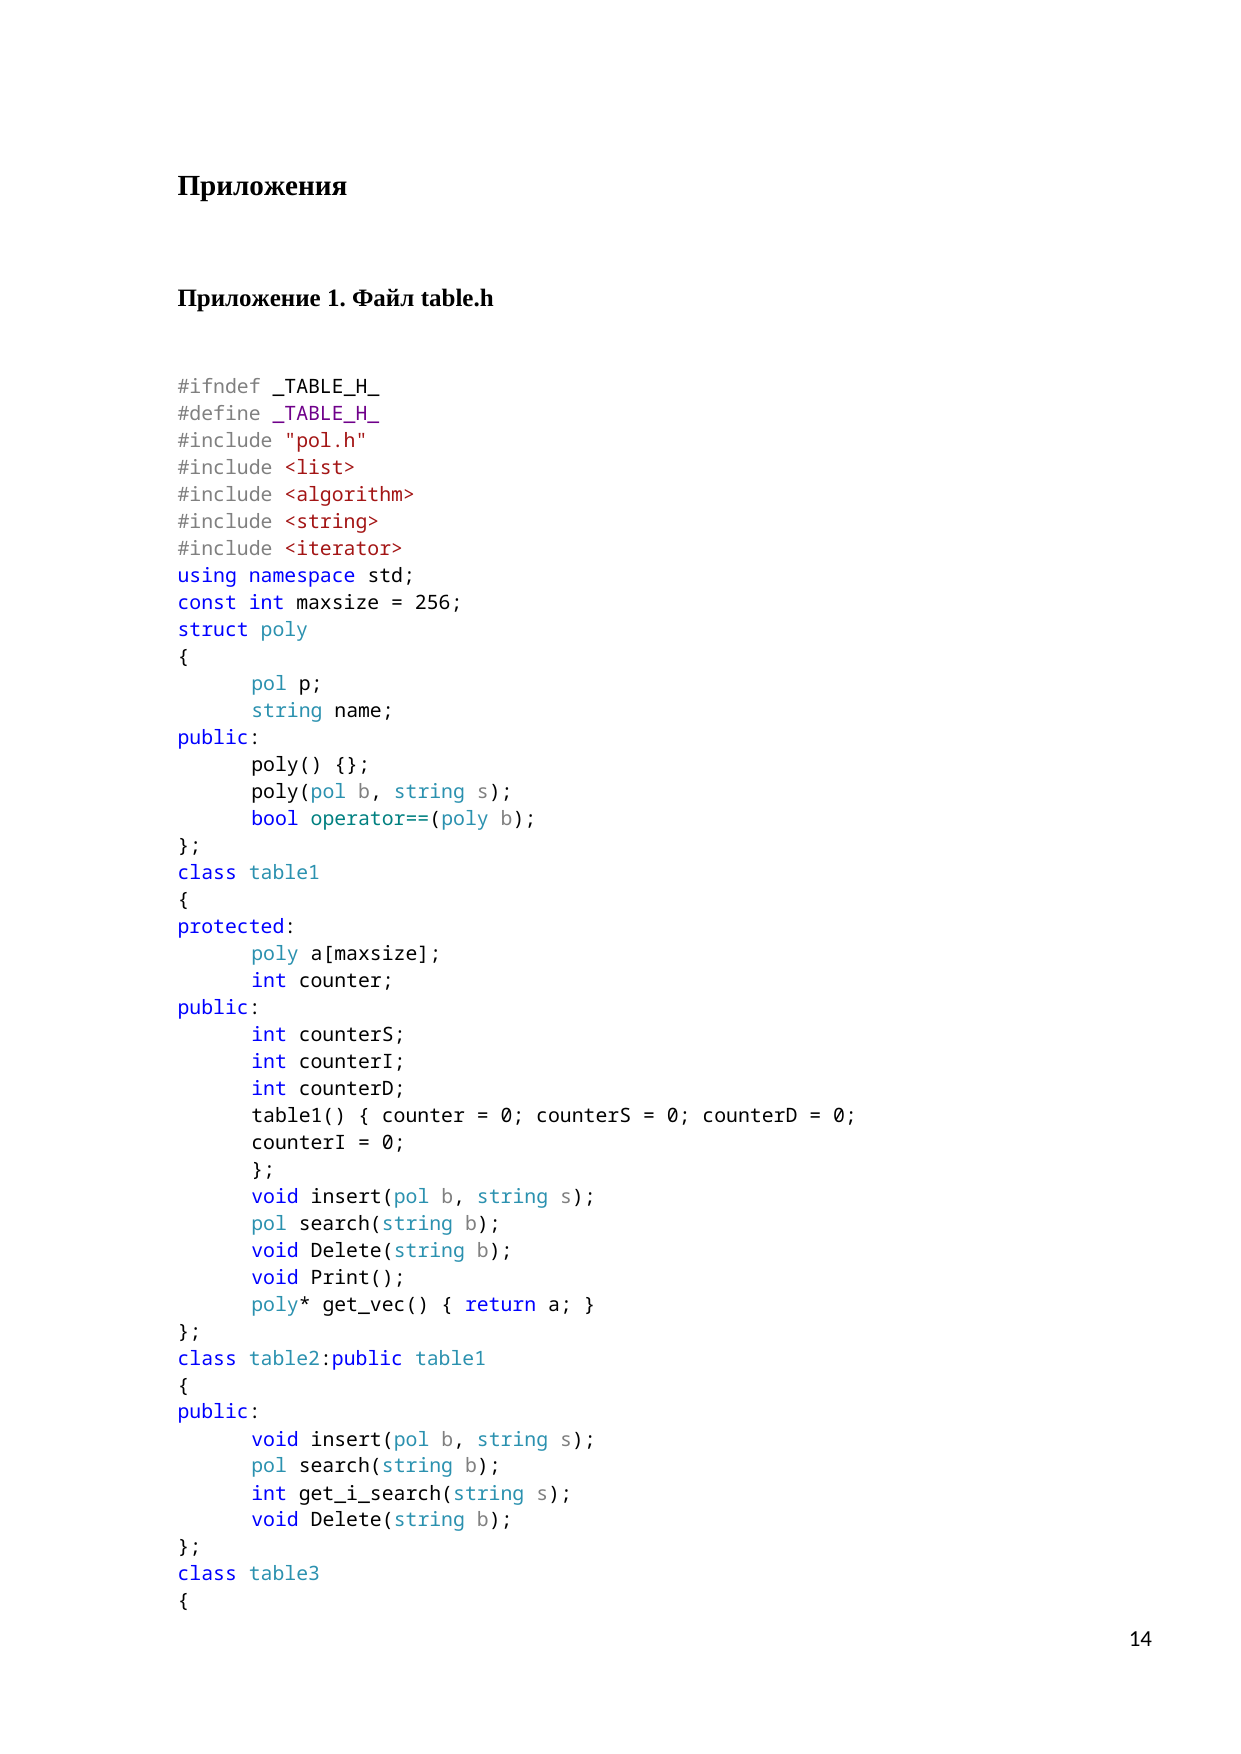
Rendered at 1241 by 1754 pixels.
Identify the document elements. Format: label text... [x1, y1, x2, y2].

text public: [177, 723, 1152, 750]
text poly a[maxsize]; [177, 939, 1152, 966]
text int counter; [177, 966, 1152, 993]
text { [177, 1371, 1152, 1398]
text counterI = 0; [177, 1128, 1152, 1155]
text #define _TABLE_H_ [177, 399, 1152, 427]
text void Delete(string b); [177, 1236, 1152, 1263]
text #include <string> [177, 507, 1152, 534]
text #include <iterator> [177, 534, 1152, 561]
text int counterD; [177, 1074, 1152, 1101]
text #include <algorithm> [177, 481, 1152, 507]
text pol search(string b); [177, 1209, 1152, 1236]
text bool operator==(poly b); [177, 804, 1152, 831]
text #include "pol.h" [177, 427, 1152, 453]
text class table3 [177, 1560, 1152, 1587]
text pol search(string b); [177, 1452, 1152, 1479]
text void Delete(string b); [177, 1506, 1152, 1533]
text #include <list> [177, 453, 1152, 481]
text void insert(pol b, string s); [177, 1182, 1152, 1209]
text public: [177, 1398, 1152, 1425]
subtitle Приложения [177, 168, 1152, 202]
text poly* get_vec() { return a; } [177, 1290, 1152, 1317]
text pol p; [177, 669, 1152, 696]
text void Print(); [177, 1263, 1152, 1290]
subtitle Приложение 1. Файл table.h [177, 283, 1152, 312]
text void insert(pol b, string s); [177, 1425, 1152, 1452]
text class table1 [177, 858, 1152, 885]
text { [177, 642, 1152, 669]
text { [177, 885, 1152, 912]
text }; [177, 831, 1152, 858]
text struct poly [177, 615, 1152, 642]
text string name; [177, 696, 1152, 723]
text protected: [177, 912, 1152, 939]
text int counterI; [177, 1047, 1152, 1074]
text const int maxsize = 256; [177, 588, 1152, 615]
text using namespace std; [177, 561, 1152, 588]
text public: [177, 993, 1152, 1020]
text poly() {}; [177, 750, 1152, 777]
text int counterS; [177, 1020, 1152, 1047]
text class table2:public table1 [177, 1344, 1152, 1371]
text }; [177, 1533, 1152, 1560]
text { [177, 1587, 1152, 1614]
text int get_i_search(string s); [177, 1479, 1152, 1506]
text #ifndef _TABLE_H_ [177, 373, 1152, 399]
text table1() { counter = 0; counterS = 0; counterD = 0; [177, 1101, 1152, 1128]
text poly(pol b, string s); [177, 777, 1152, 804]
text }; [177, 1317, 1152, 1344]
text }; [177, 1155, 1152, 1182]
